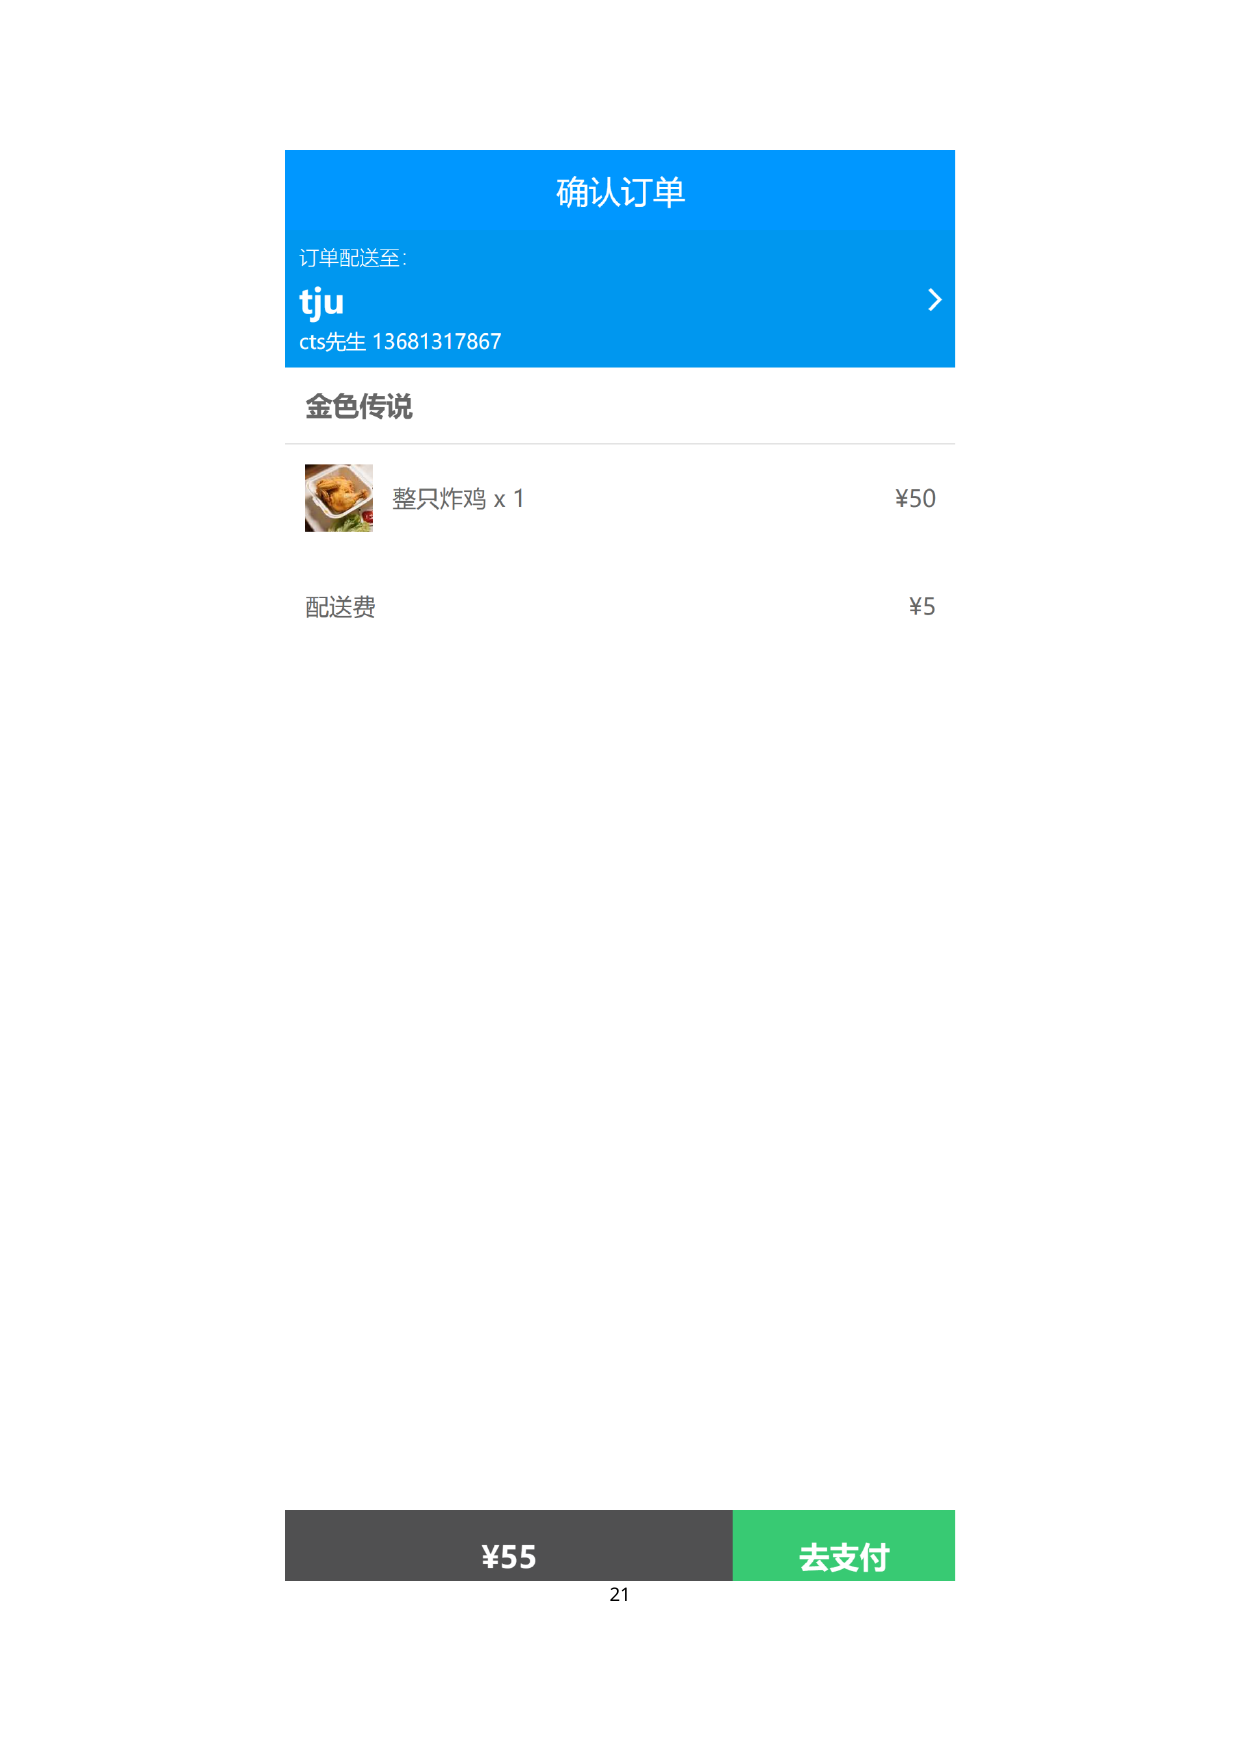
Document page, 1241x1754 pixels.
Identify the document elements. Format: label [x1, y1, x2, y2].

picture [285, 150, 956, 1581]
